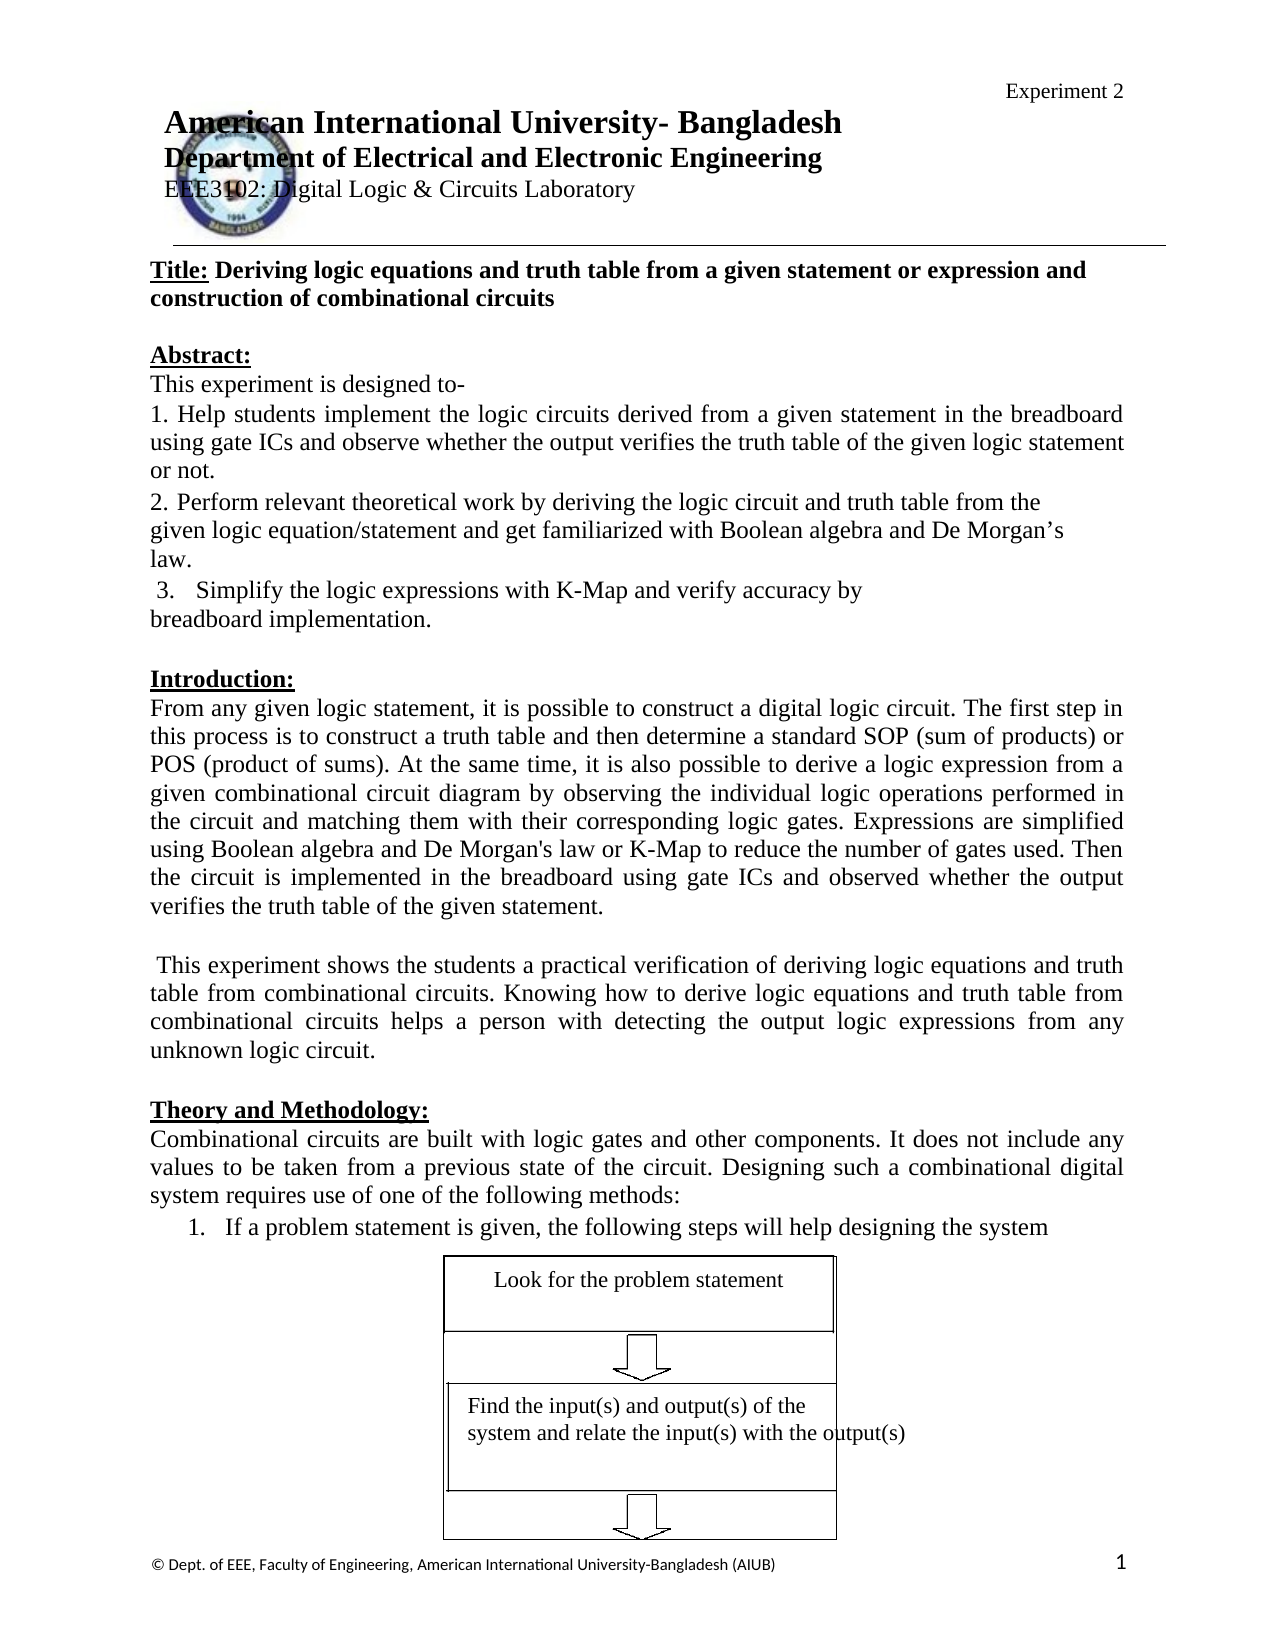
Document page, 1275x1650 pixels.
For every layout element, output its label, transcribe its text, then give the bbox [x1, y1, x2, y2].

list Simplify the logic expressions with K-Map and verify accuracy by breadboard implementation. [150, 576, 981, 633]
subtitle Title: Deriving logic equations and truth table from a given statement or expression and construction of combinational circuits [150, 257, 1158, 312]
list If a problem statement is given, the following steps will help designing the system [187, 1212, 1158, 1240]
text This experiment is designed to- [150, 369, 1158, 398]
picture [171, 114, 178, 124]
text This experiment shows the students a practical verification of deriving logic equations and truth table from combinational circuits. Knowing how to derive logic equations and truth table from combinational circuits helps a person with detecting the output logic expressions from any unknown logic circuit. [150, 951, 1125, 1063]
text Theory and Methodology: [150, 1095, 1158, 1124]
list Perform relevant theoretical work by deriving the logic circuit and truth table from the given logic equation/statement and get familiarized with Boolean algebra and De Morgan’s law. [150, 488, 1102, 572]
text Abstract: [150, 341, 1158, 369]
picture [444, 1257, 836, 1539]
text From any given logic statement, it is possible to construct a digital logic circuit. The first step in this process is to construct a truth table and then determine a standard SOP (sum of products) or POS (product of sums). At the same time, it is also possible to derive a logic expression from a given combinational circuit diagram by observing the individual logic operations performed in the circuit and matching them with their corresponding logic gates. Expressions are simplified using Boolean algebra and De Morgan's law or K-Map to reduce the number of gates used. Then the circuit is implemented in the breadboard using gate ICs and observed whether the output verifies the truth table of the given statement. [150, 694, 1125, 919]
text Introduction: [150, 664, 1158, 693]
list Help students implement the logic circuits derived from a given statement in the breadboard using gate ICs and observe whether the output verifies the truth table of the given logic statement or not. [150, 399, 1125, 484]
text Combinational circuits are built with logic gates and other components. It does not include any values to be taken from a previous state of the circuit. Designing such a combinational digital system requires use of one of the following methods: [150, 1124, 1125, 1209]
picture [164, 101, 307, 243]
